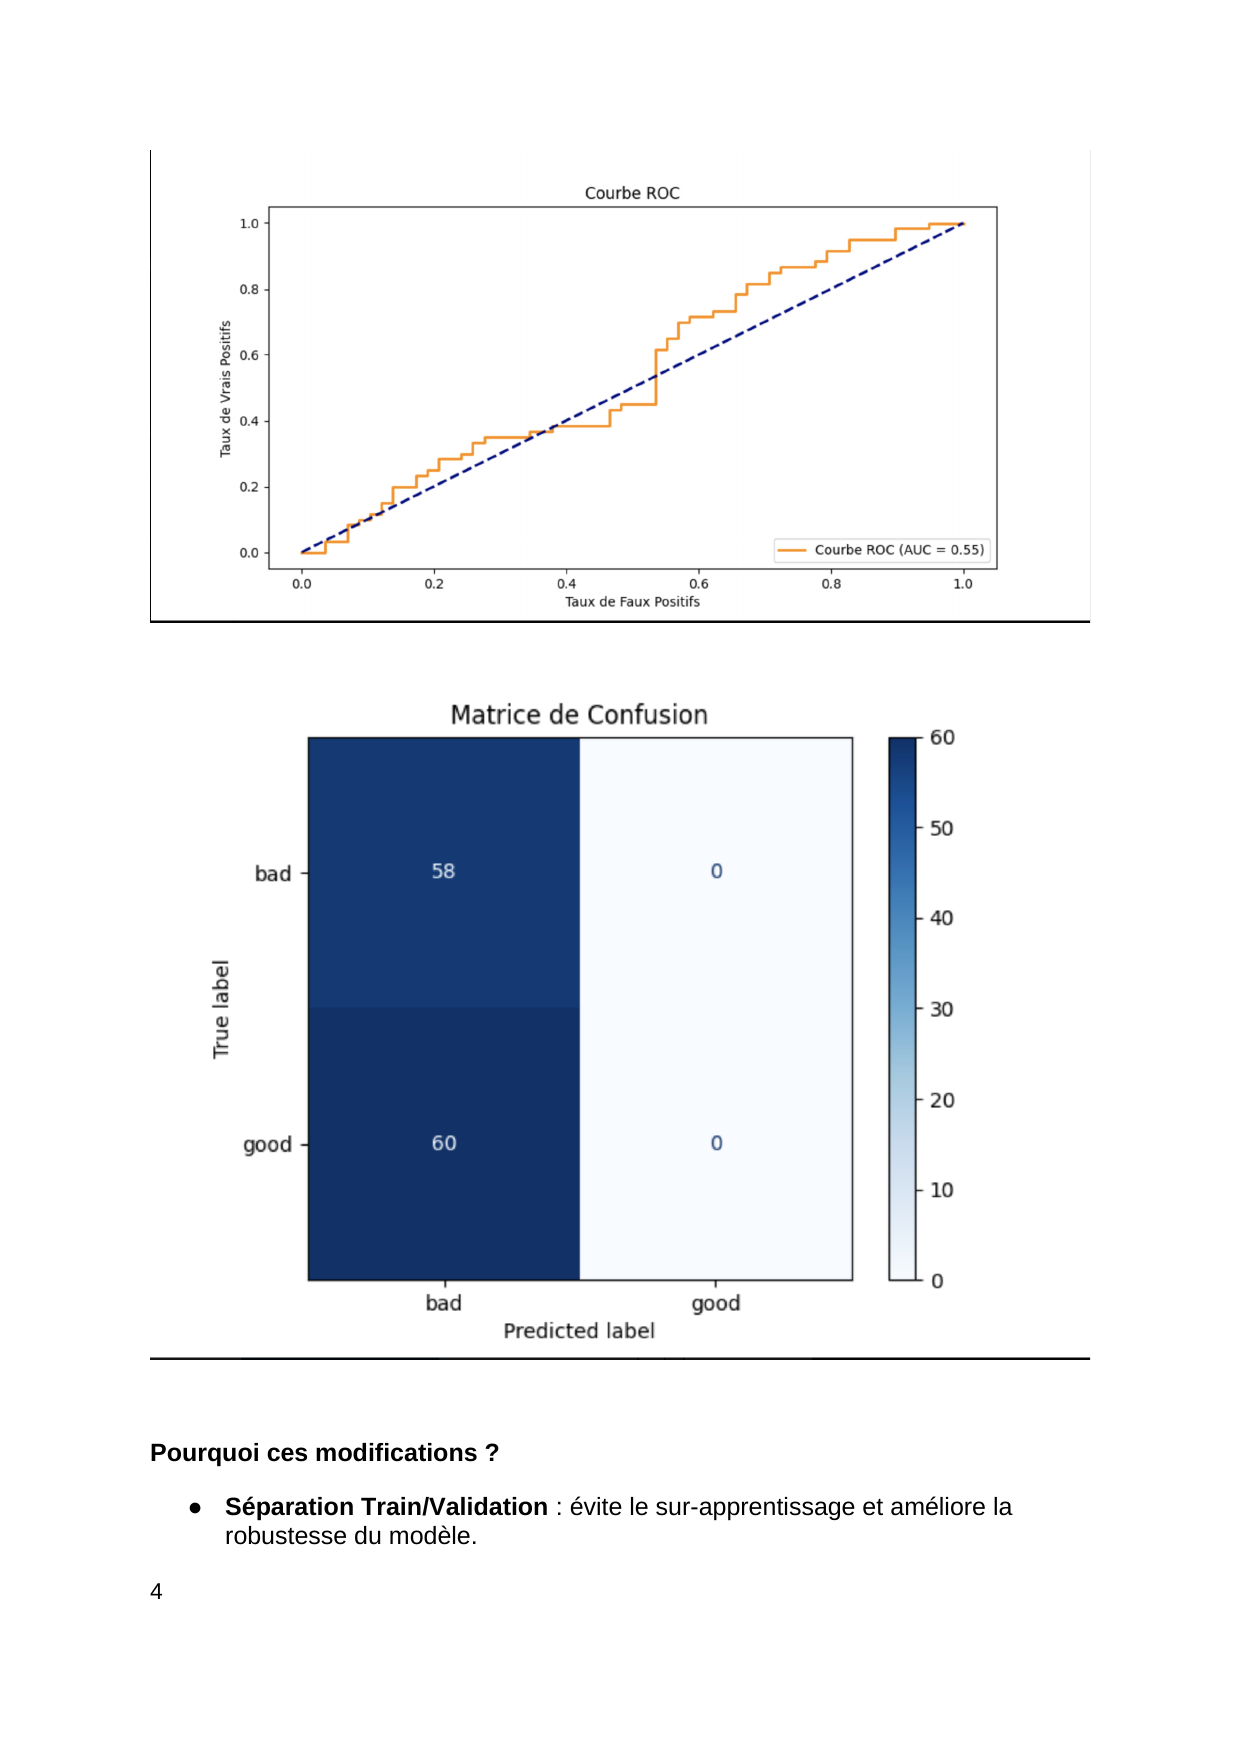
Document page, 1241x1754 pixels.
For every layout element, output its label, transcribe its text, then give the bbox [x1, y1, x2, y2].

picture [150, 653, 1091, 1360]
picture [150, 150, 1091, 623]
text Pourquoi ces modifications ? [150, 1438, 1090, 1467]
list Séparation Train/Validation : évite le sur-apprentissage et améliore la robustesse du modèle. [187, 1492, 1090, 1549]
